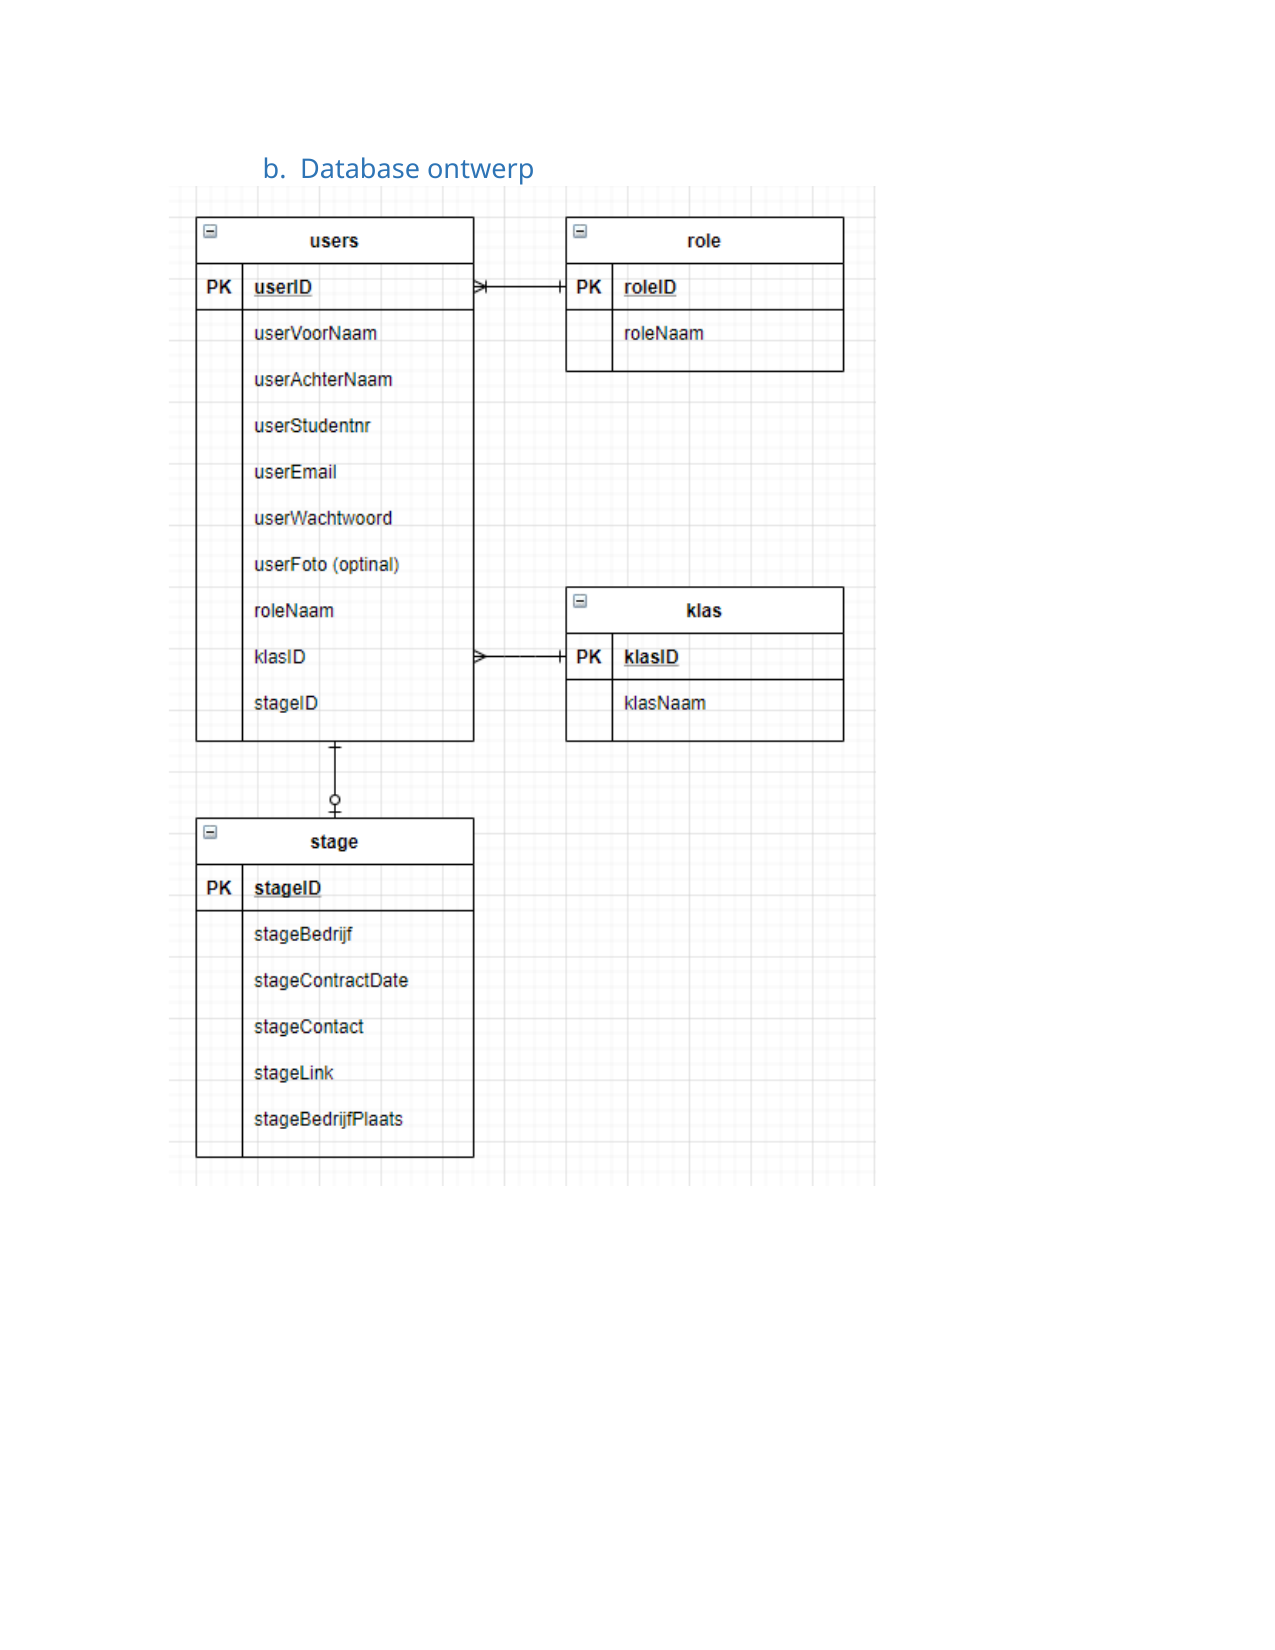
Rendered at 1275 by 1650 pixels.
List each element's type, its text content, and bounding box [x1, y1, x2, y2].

subtitle Database ontwerp [262, 150, 1125, 187]
